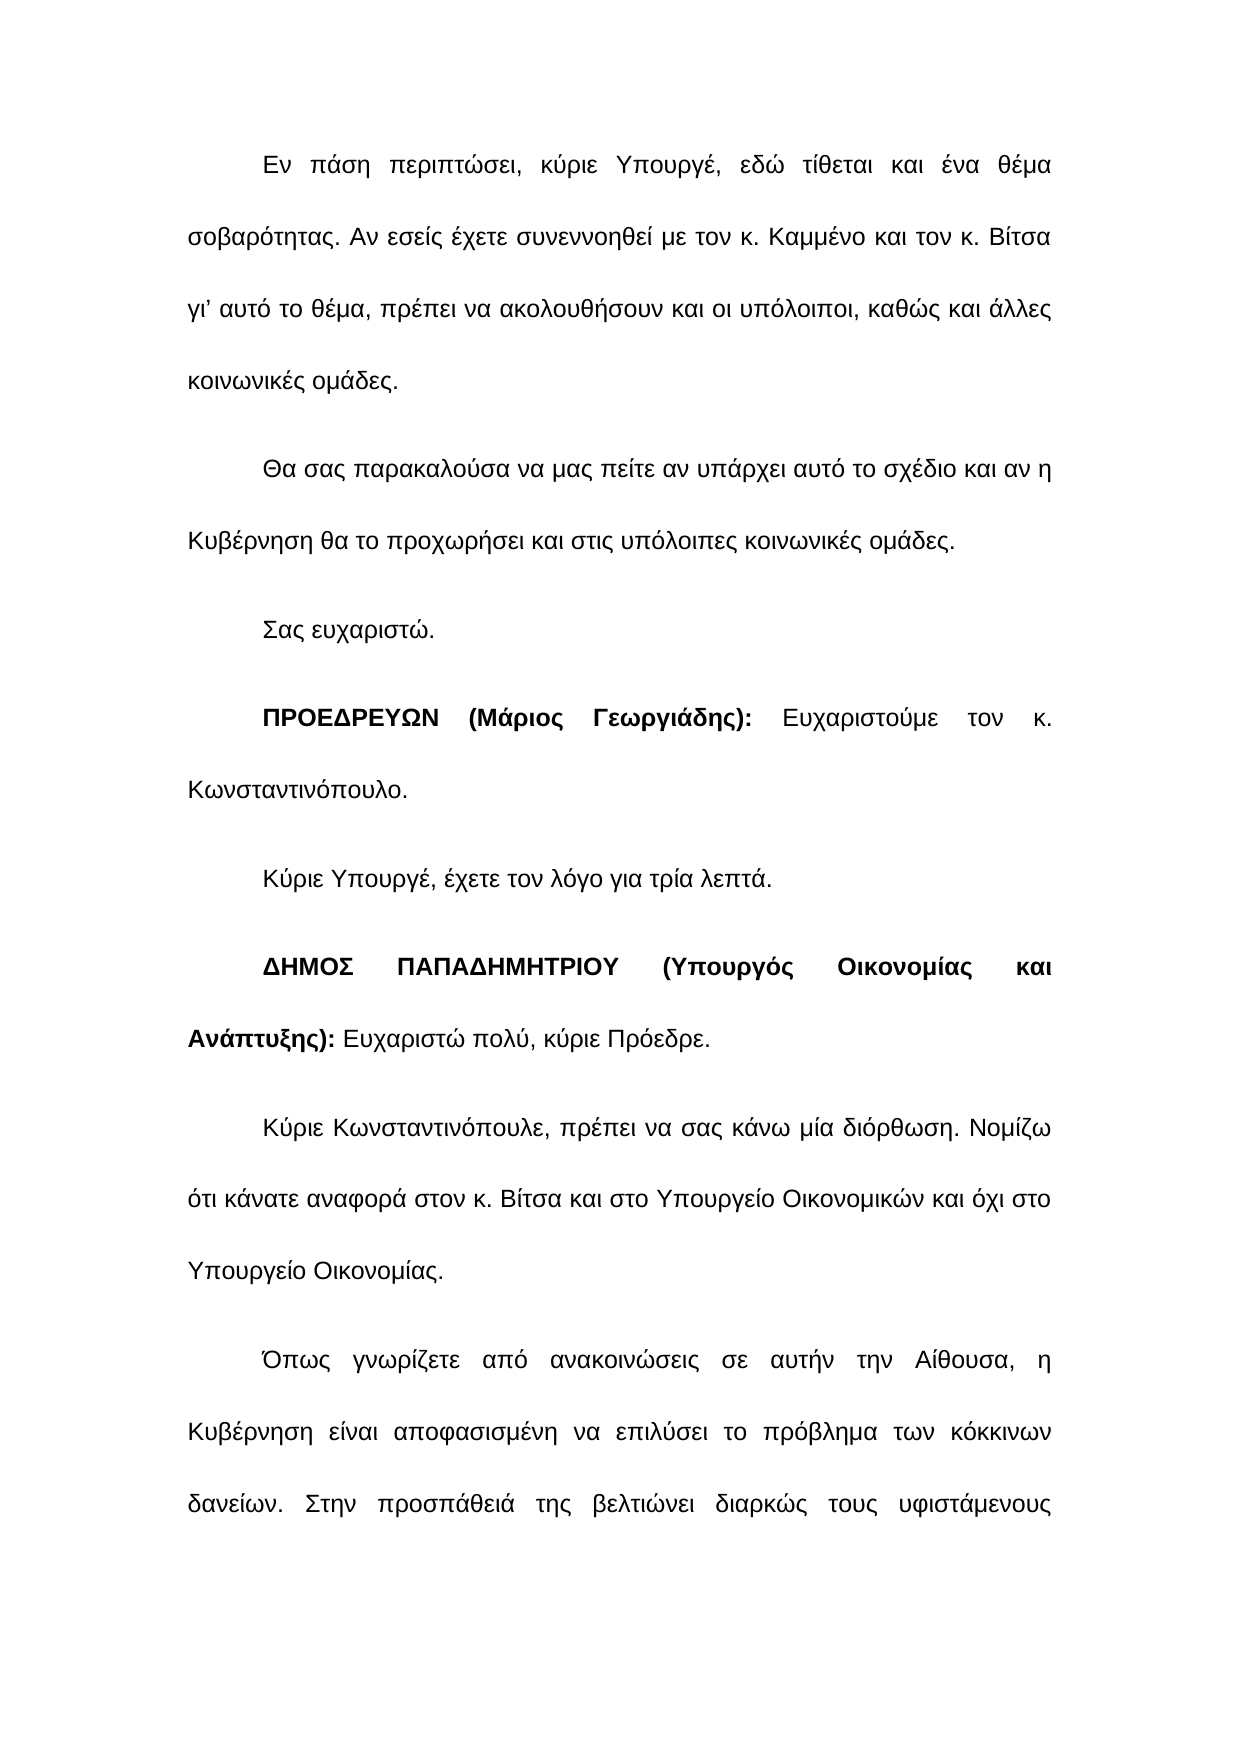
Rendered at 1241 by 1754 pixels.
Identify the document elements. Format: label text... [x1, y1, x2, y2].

text ΔΗΜΟΣ ΠΑΠΑΔΗΜΗΤΡΙΟΥ (Υπουργός Οικονομίας και Ανάπτυξης): Ευχαριστώ πολύ, κύριε Πρόεδρε. [187, 952, 1053, 1053]
text Εν πάση περιπτώσει, κύριε Υπουργέ, εδώ τίθεται και ένα θέμα σοβαρότητας. Αν εσείς έχετε συνεννοηθεί με τον κ. Καμμένο και τον κ. Βίτσα γι’ αυτό το θέμα, πρέπει να ακολουθήσουν και οι υπόλοιποι, καθώς και άλλες κοινωνικές ομάδες. [187, 150, 1053, 394]
text Κύριε Υπουργέ, έχετε τον λόγο για τρία λεπτά. [187, 863, 1053, 892]
text Σας ευχαριστώ. [187, 614, 1053, 643]
text Θα σας παρακαλούσα να μας πείτε αν υπάρχει αυτό το σχέδιο και αν η Κυβέρνηση θα το προχωρήσει και στις υπόλοιπες κοινωνικές ομάδες. [187, 454, 1053, 555]
text ΠΡΟΕΔΡΕΥΩΝ (Μάριος Γεωργιάδης): Ευχαριστούμε τον κ. Κωνσταντινόπουλο. [187, 703, 1053, 804]
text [187, 1345, 1053, 1517]
text Κύριε Κωνσταντινόπουλε, πρέπει να σας κάνω μία διόρθωση. Νομίζω ότι κάνατε αναφορά στον κ. Βίτσα και στο Υπουργείο Οικονομικών και όχι στο Υπουργείο Οικονομίας. [187, 1112, 1053, 1285]
